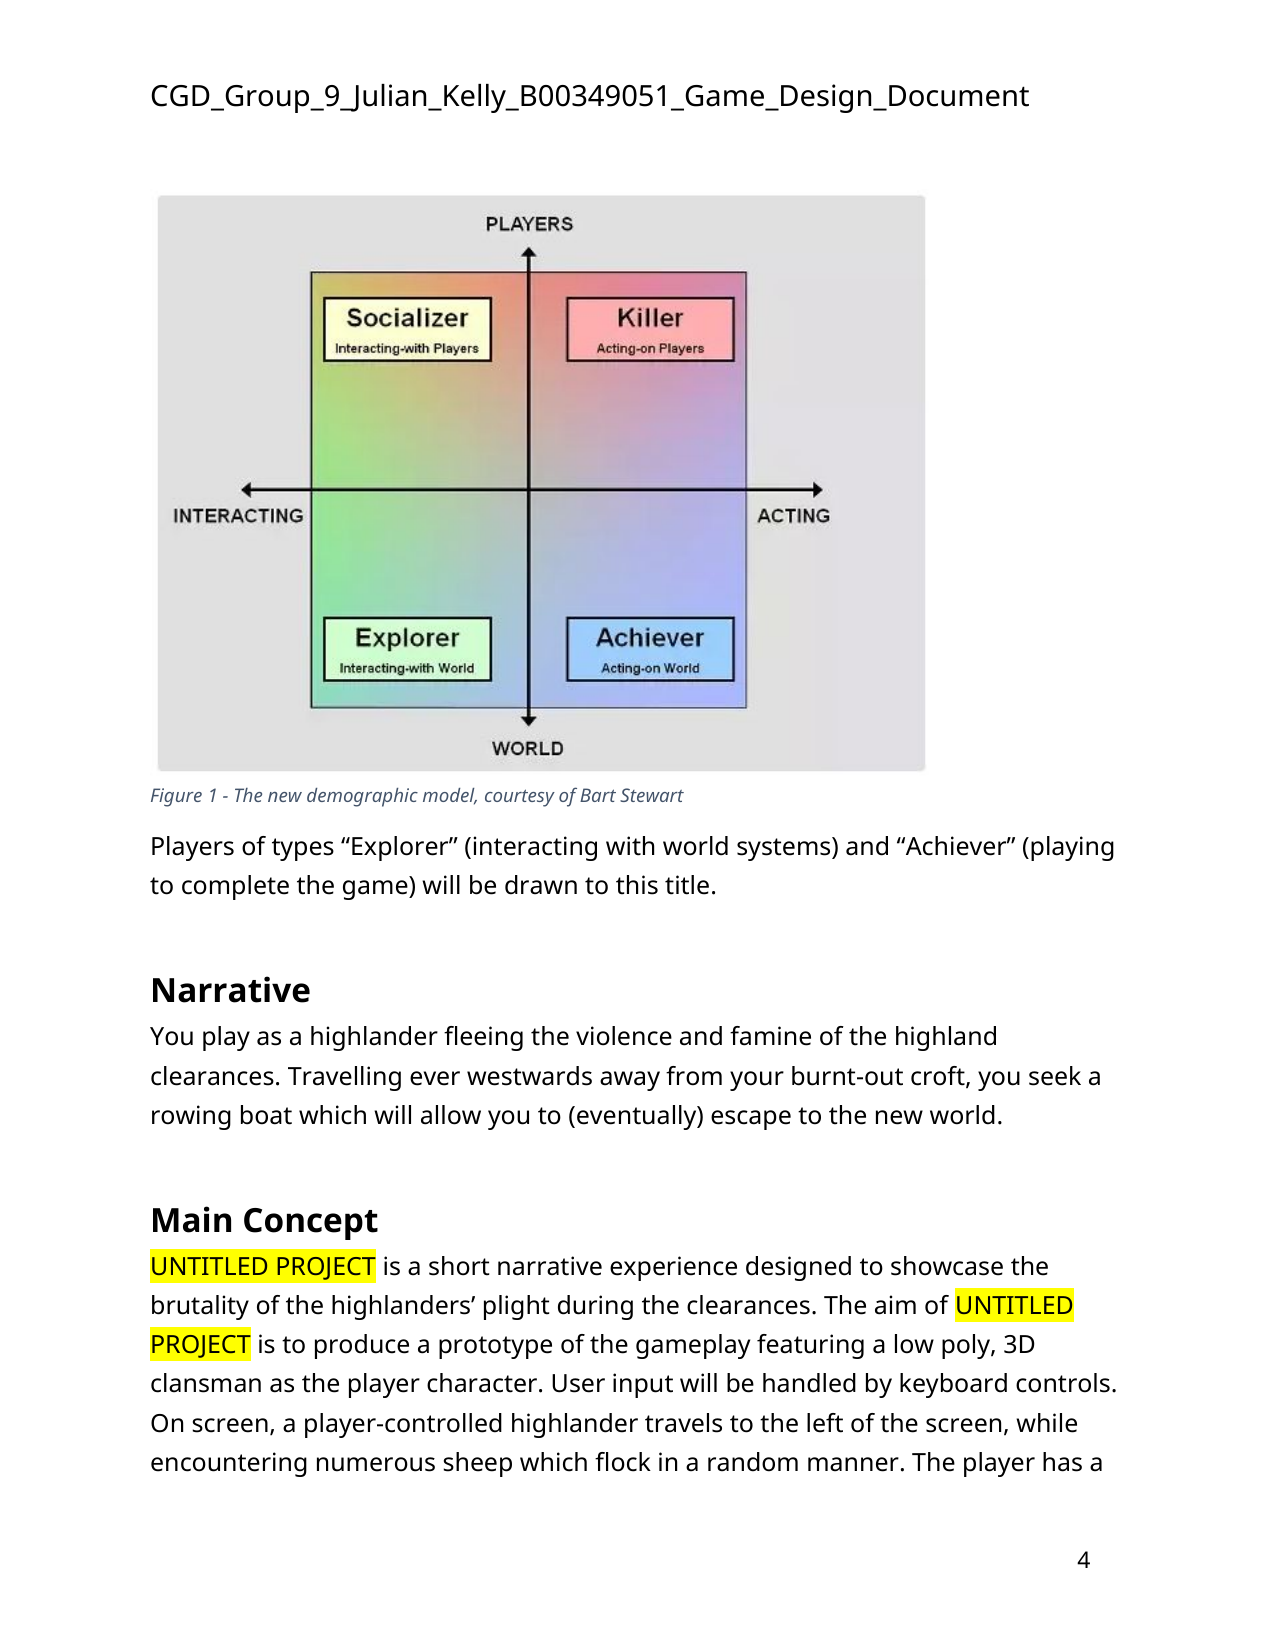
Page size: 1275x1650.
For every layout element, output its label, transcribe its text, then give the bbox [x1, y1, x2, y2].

subtitle Main Concept [150, 1196, 1125, 1242]
text Players of types “Explorer” (interacting with world systems) and “Achiever” (playing to complete the game) will be drawn to this title. [150, 828, 1125, 902]
text Figure 1 - The new demographic model, courtesy of Bart Stewart [150, 782, 1125, 808]
text You play as a highlander fleeing the violence and famine of the highland clearances. Travelling ever westwards away from your burnt-out croft, you seek a rowing boat which will allow you to (eventually) escape to the new world. [150, 1019, 1125, 1131]
subtitle Narrative [150, 967, 1125, 1012]
picture [150, 189, 932, 778]
